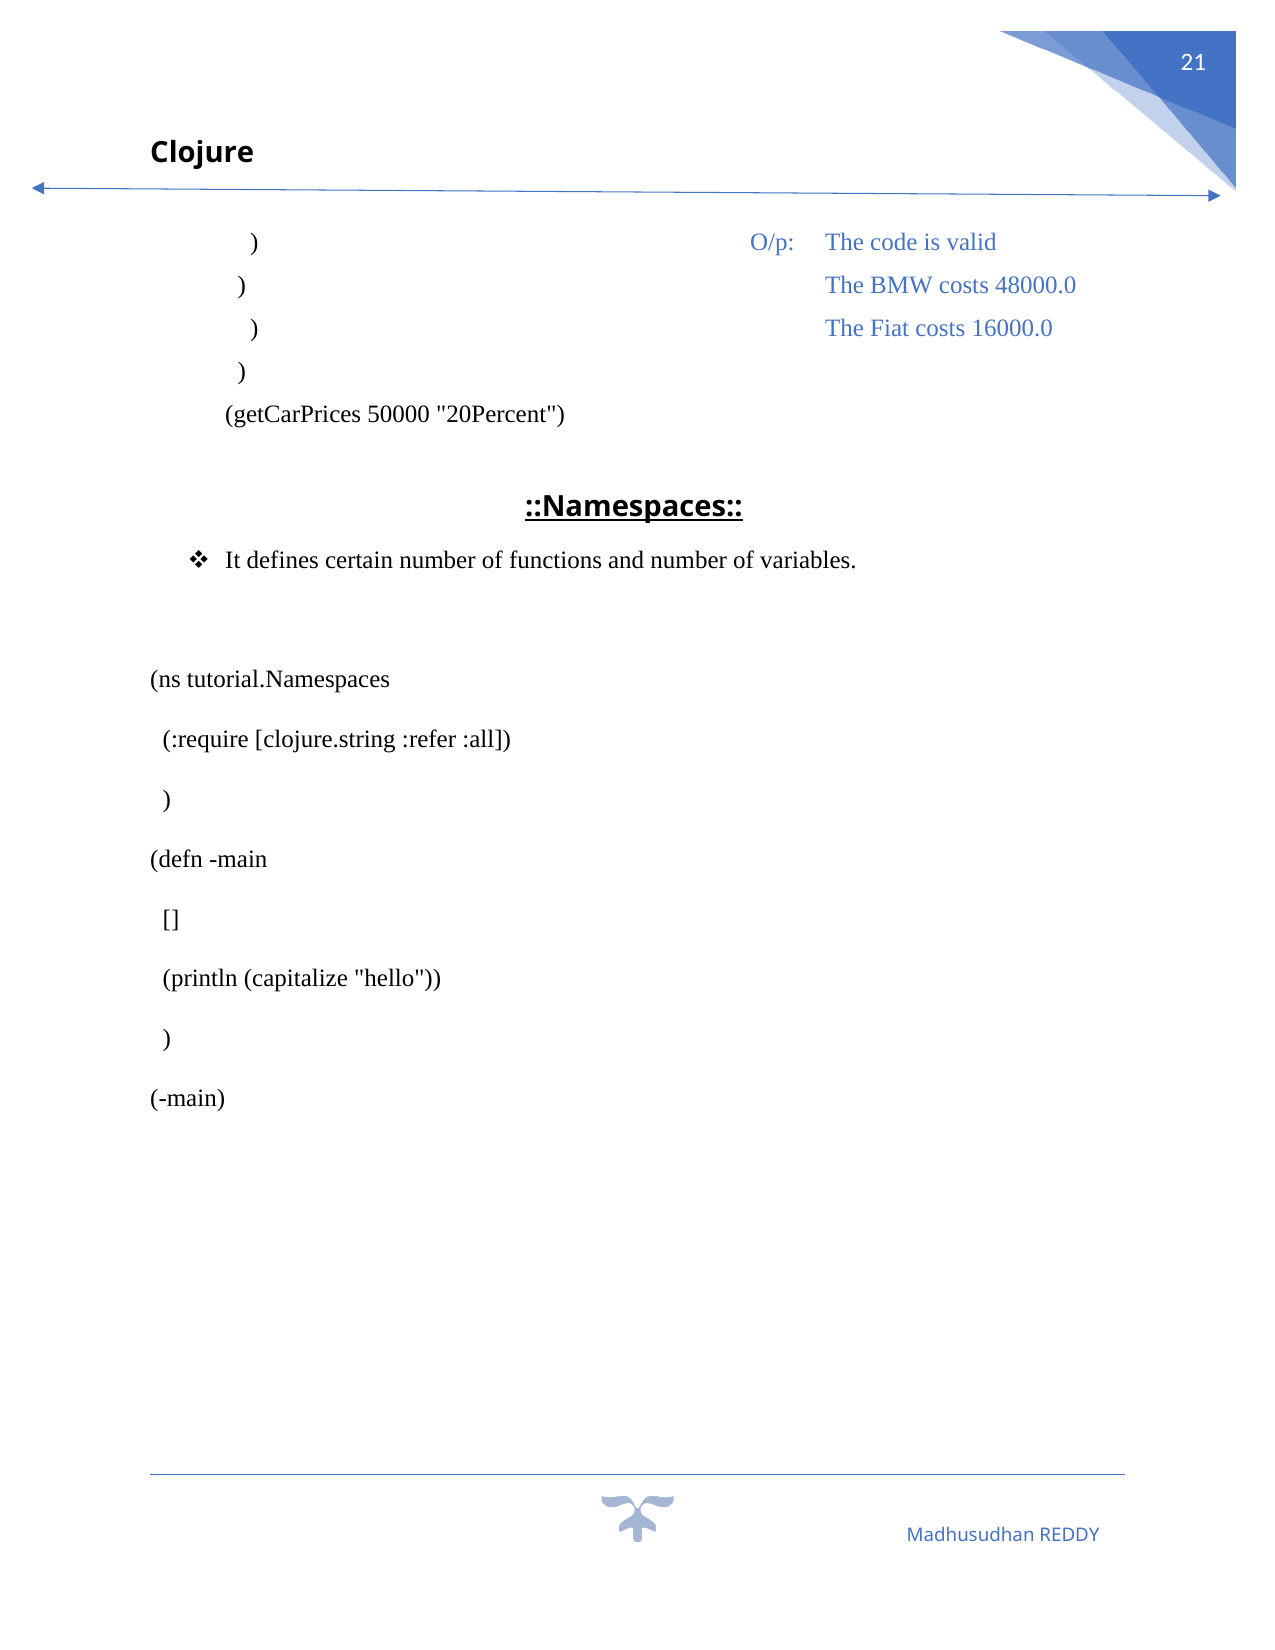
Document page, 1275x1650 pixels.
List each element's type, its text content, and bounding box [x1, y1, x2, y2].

text (println (capitalize "hello")) [150, 963, 1125, 992]
text [] [150, 904, 1125, 932]
list ) O/p: The code is valid [225, 227, 1125, 256]
picture [997, 31, 1236, 192]
list (getCarPrices 50000 "20Percent") [225, 399, 1125, 428]
list It defines certain number of functions and number of variables. [187, 545, 1125, 574]
list ::Namespaces:: [450, 486, 1125, 525]
text ) [150, 1023, 1125, 1052]
text ) [150, 784, 1125, 813]
text (:require [clojure.string :refer :all]) [150, 724, 1125, 753]
list ) [225, 356, 1125, 385]
list ) The Fiat costs 16000.0 [225, 313, 1125, 342]
text (ns tutorial.Namespaces [150, 664, 1125, 693]
text (defn -main [150, 844, 1125, 873]
list ) The BMW costs 48000.0 [225, 270, 1125, 299]
text (-main) [150, 1083, 1125, 1112]
